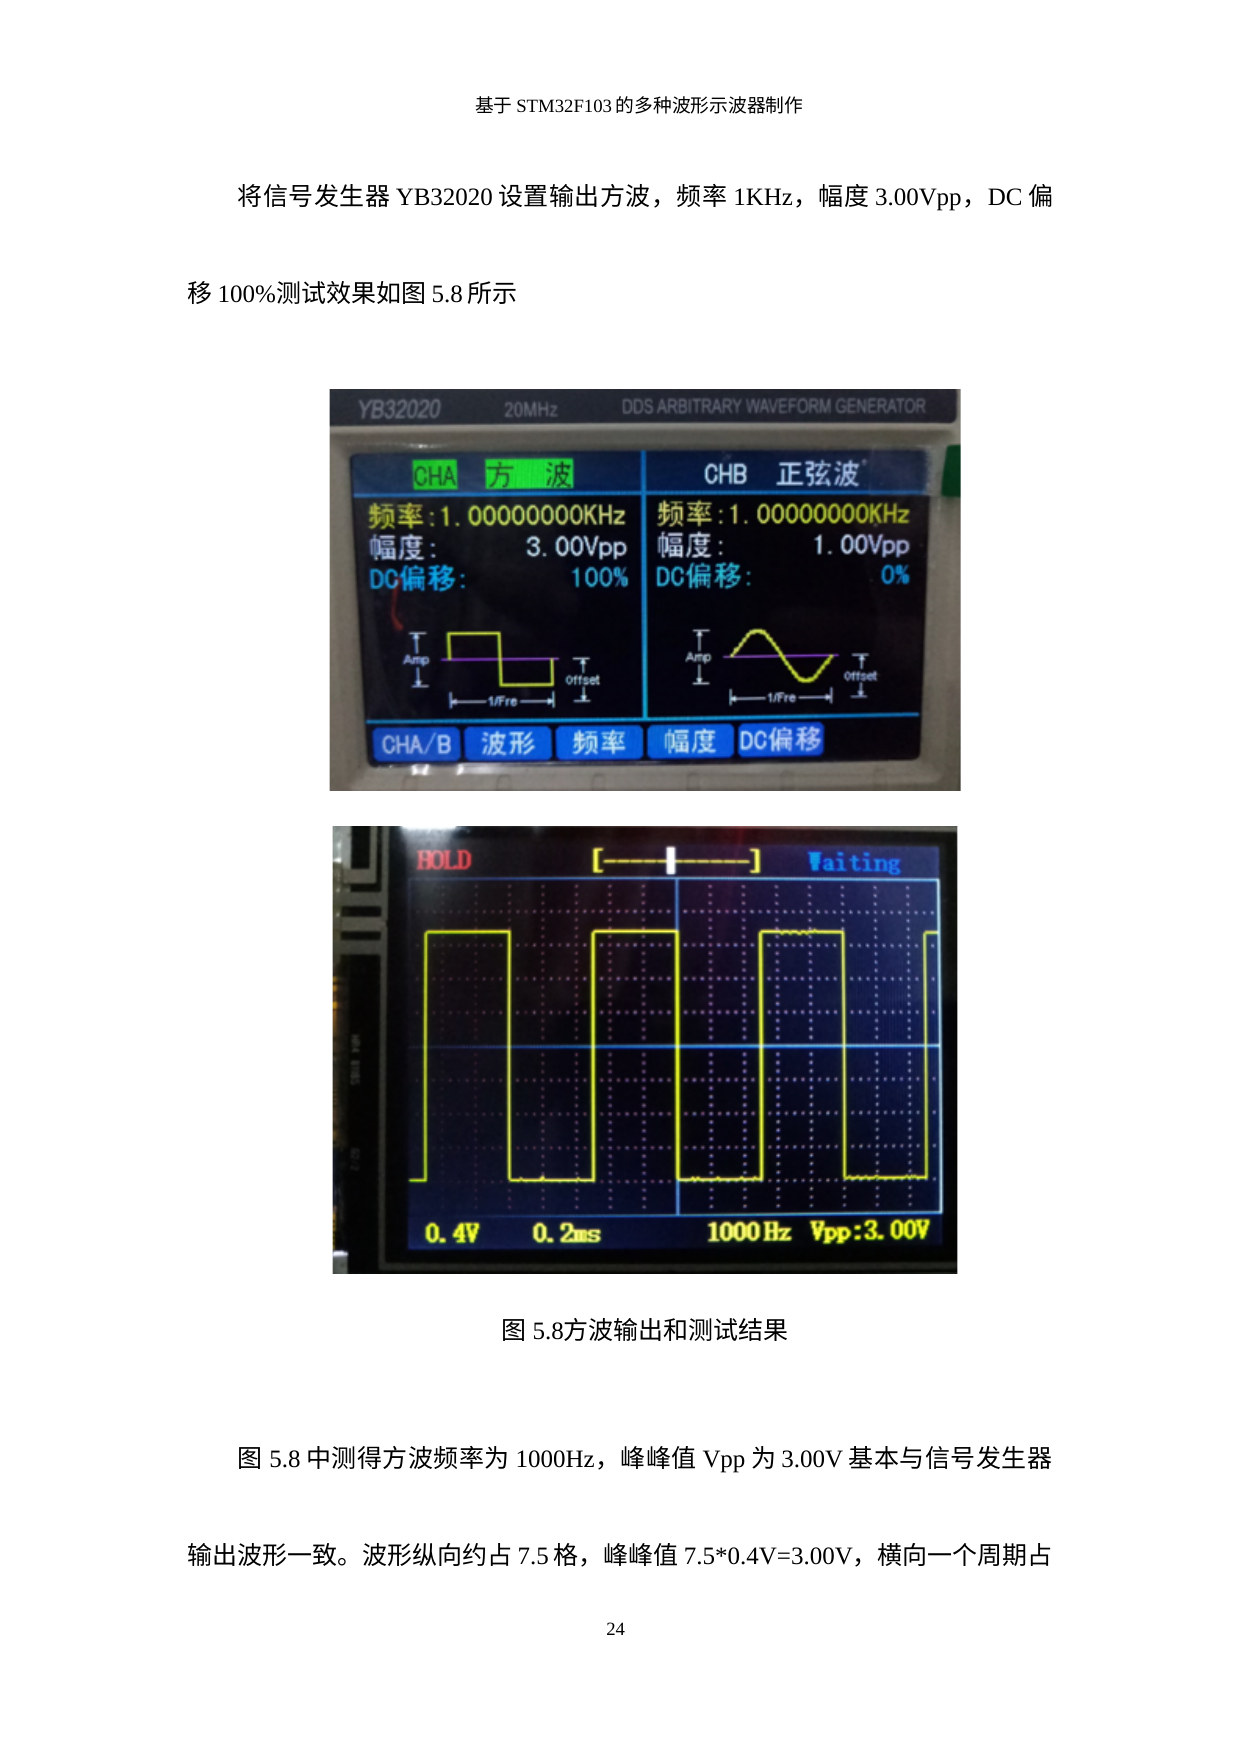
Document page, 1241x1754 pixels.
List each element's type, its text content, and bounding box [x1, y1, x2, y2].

picture [329, 389, 961, 791]
picture [332, 826, 958, 1274]
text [187, 1424, 1053, 1586]
